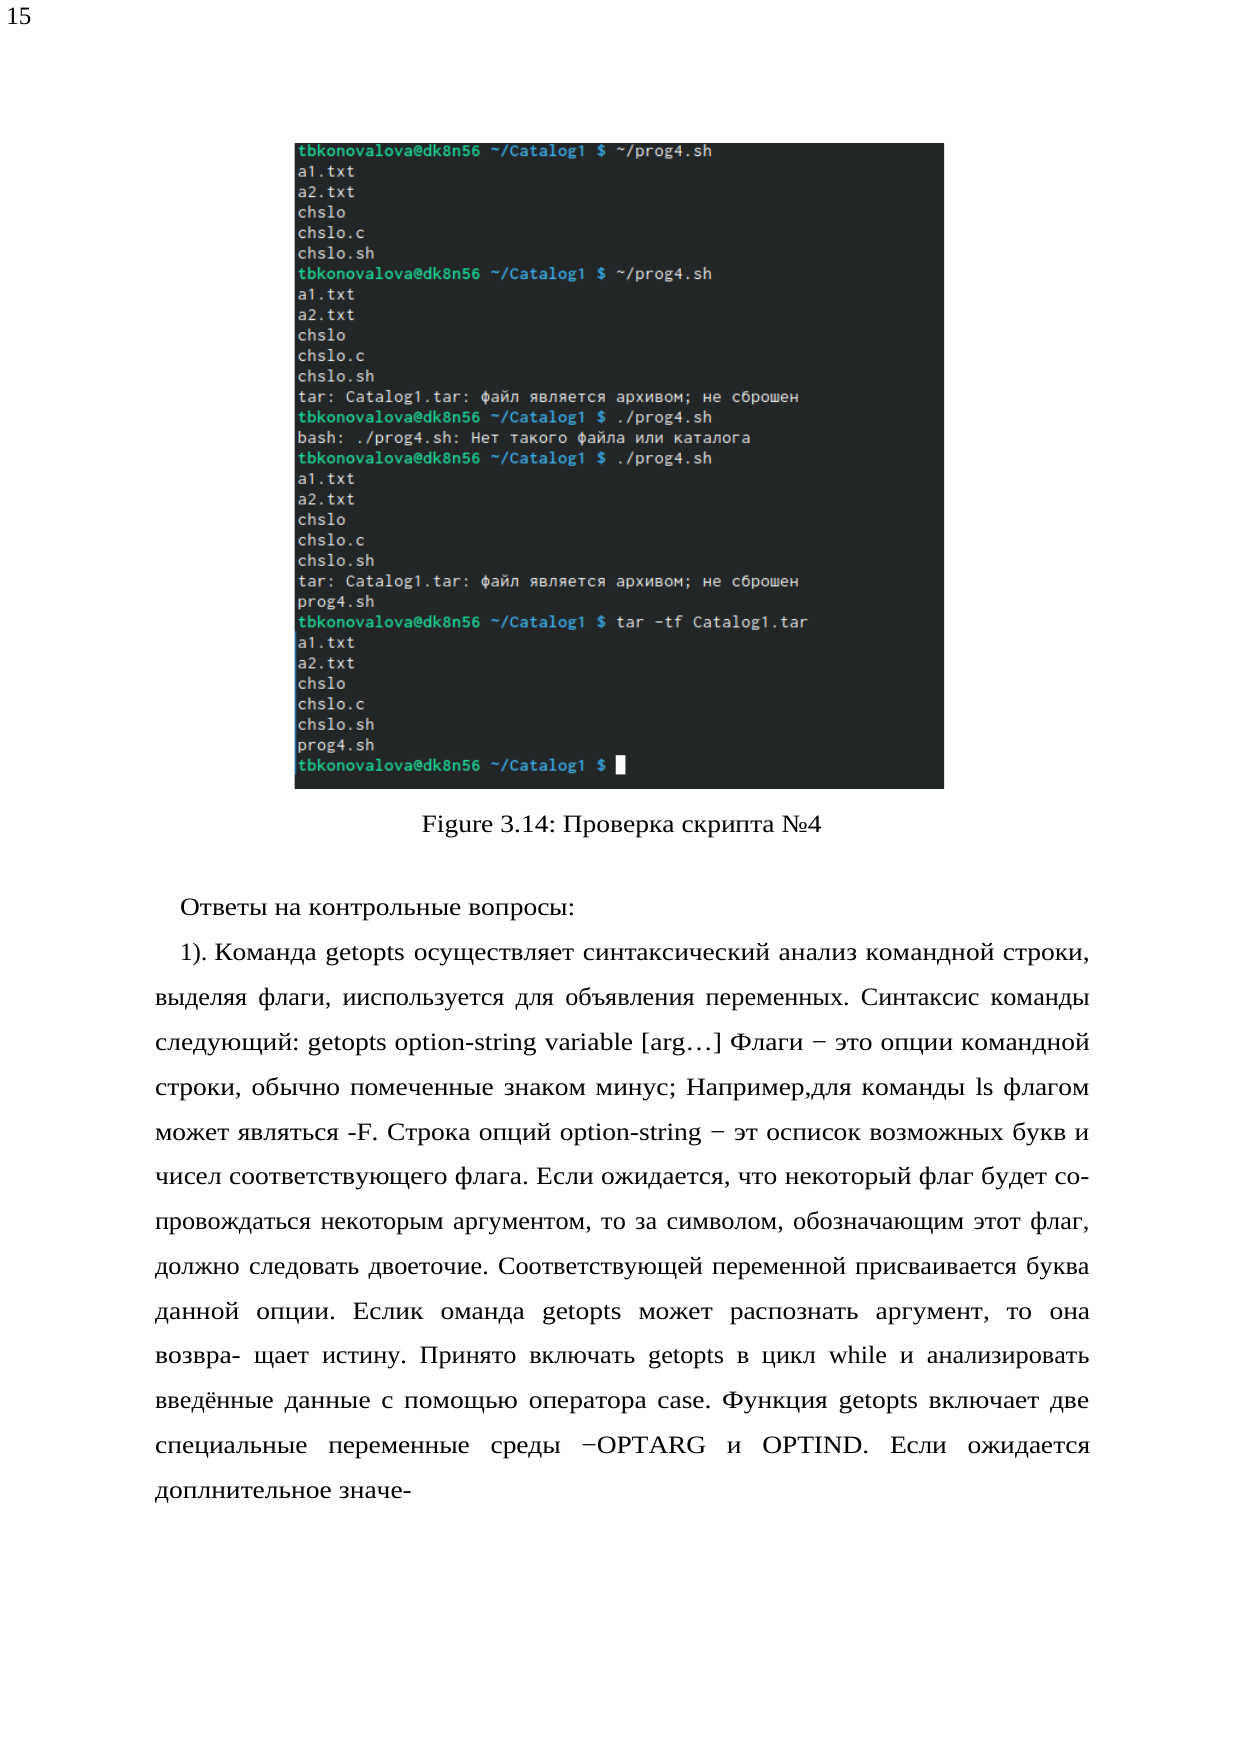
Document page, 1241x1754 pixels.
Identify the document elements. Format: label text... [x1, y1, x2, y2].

text Figure 3.14: Проверка скрипта №4 [421, 809, 1213, 838]
list Команда getopts осуществляет синтаксический анализ командной строки, выделяя флаги, ииспользуется для объявления переменных. Синтаксис команды следующий: getopts option-string variable [arg…] Флаги − это опции командной строки, обычно помеченные знаком минус; Например,для команды ls флагом может являться -F. Строка опций option-string − эт осписок возможных букв и чисел соответствующего флага. Если ожидается, что некоторый флаг будет со- провождаться некоторым аргументом, то за символом, обозначающим этот флаг, должно следовать двоеточие. Соответствующей переменной присваивается буква данной опции. Еслик оманда getopts может распознать аргумент, то она возвра- щает истину. Принято включать getopts в цикл while и анализировать введённые данные с помощью оператора case. Функция getopts включает две специальные переменные среды −OPTARG и OPTIND. Если ожидается доплнительное значе- [155, 937, 1091, 1504]
text Ответы на контрольные вопросы: [180, 892, 1213, 921]
picture [294, 143, 945, 789]
